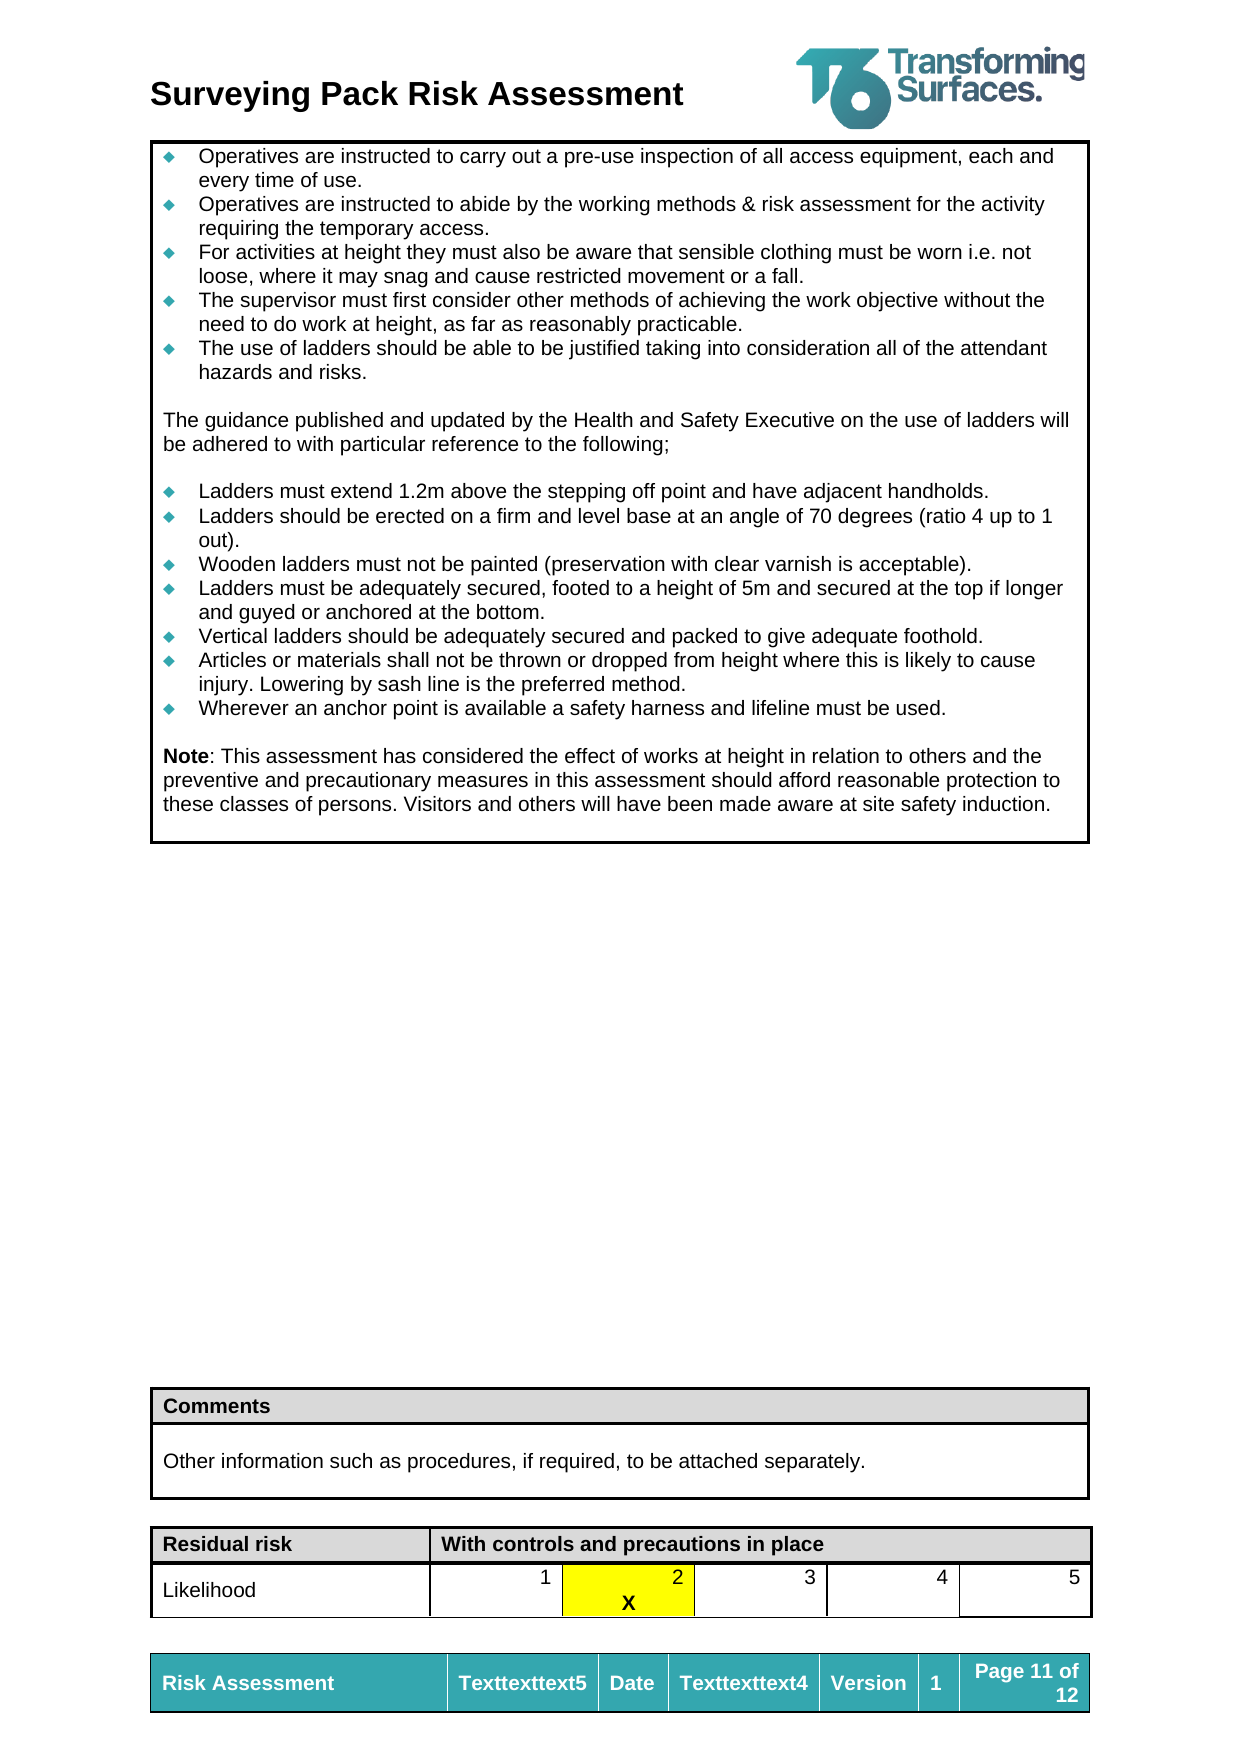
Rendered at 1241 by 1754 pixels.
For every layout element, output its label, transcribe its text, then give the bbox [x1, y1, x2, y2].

picture [793, 44, 1089, 133]
table_header Residual risk [153, 1529, 429, 1561]
table_cell 1 [431, 1565, 562, 1616]
table_cell 5 [960, 1565, 1090, 1616]
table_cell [153, 144, 1087, 841]
table_cell Likelihood [153, 1565, 429, 1616]
table_cell 3 [695, 1565, 826, 1616]
table_header Comments [153, 1390, 1087, 1422]
table_cell 4 [828, 1565, 959, 1616]
table_header With controls and precautions in place [431, 1529, 1090, 1561]
table_cell 2 X [563, 1565, 694, 1616]
table_cell Other information such as procedures, if required, to be attached separately. [153, 1425, 1087, 1497]
